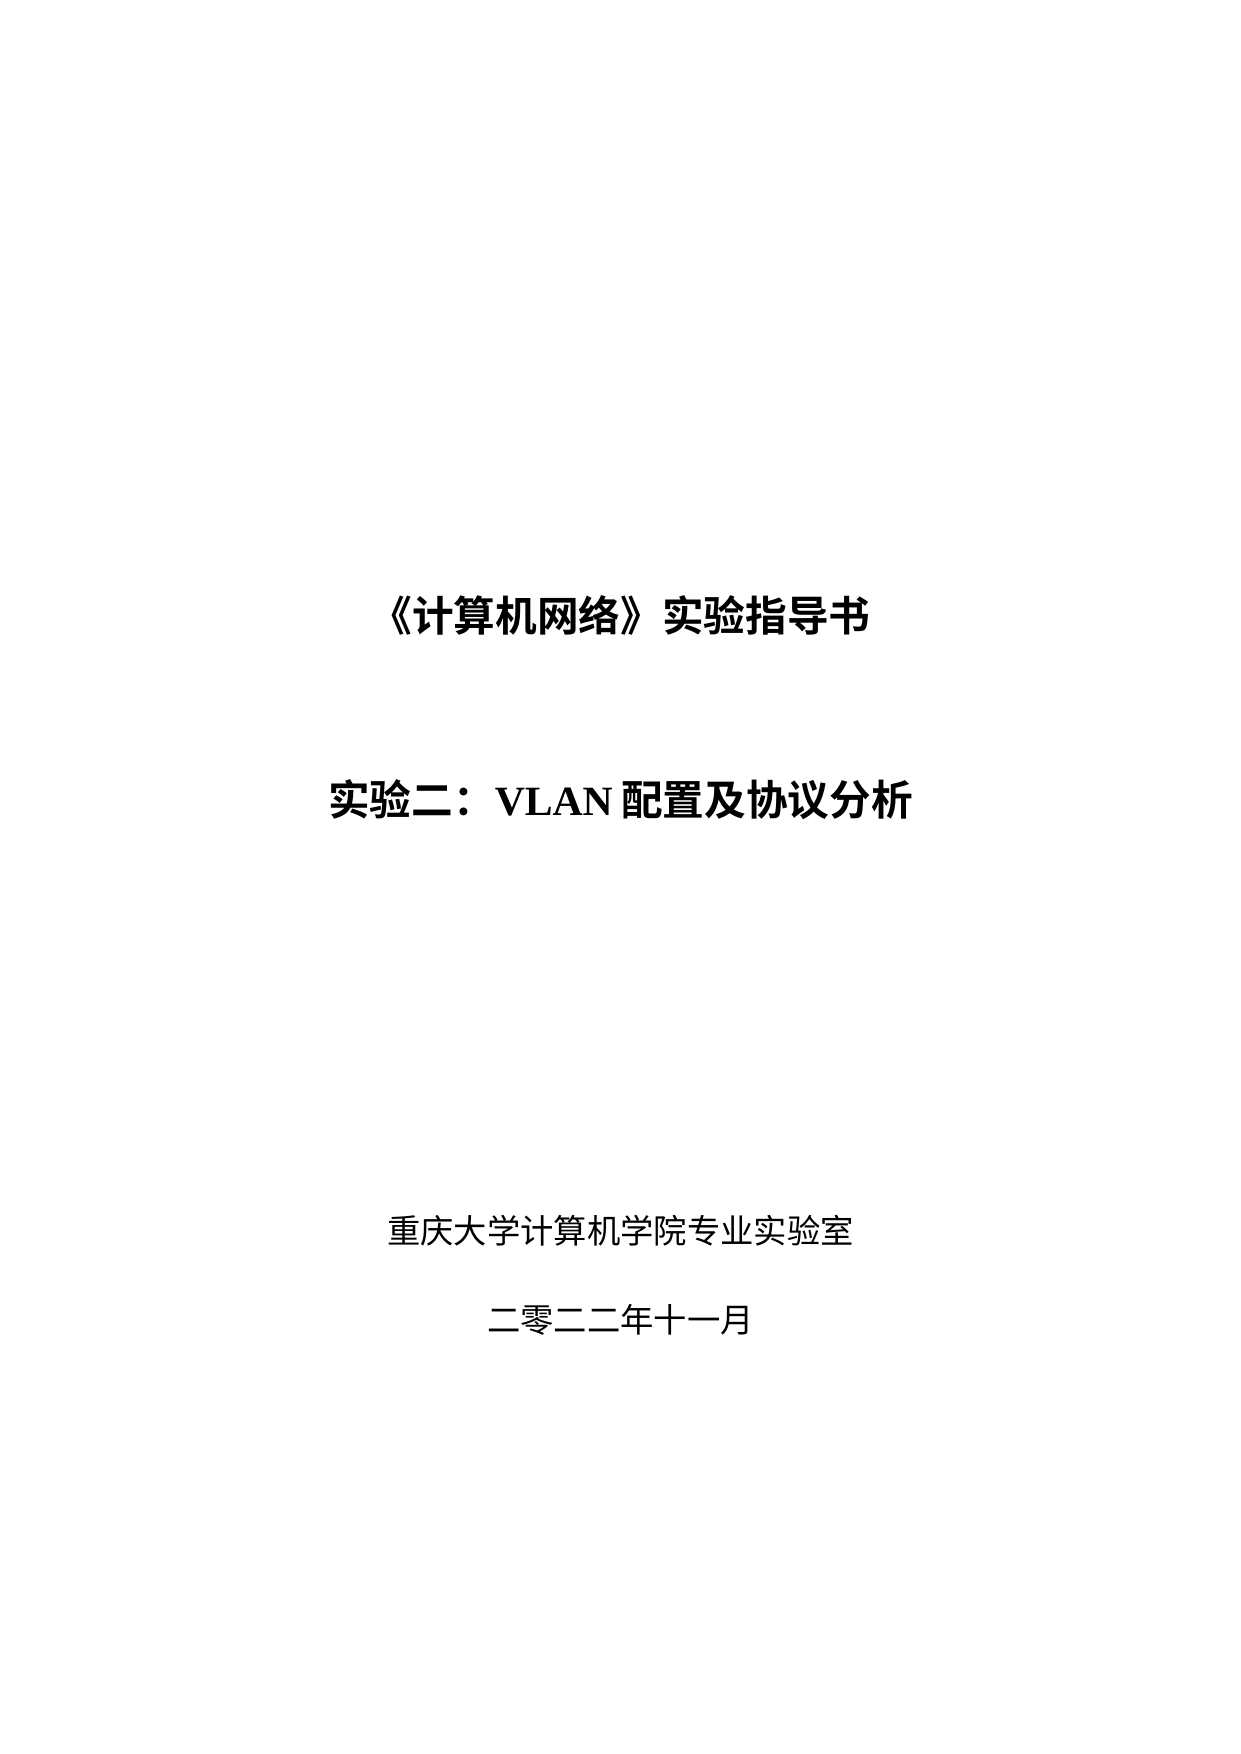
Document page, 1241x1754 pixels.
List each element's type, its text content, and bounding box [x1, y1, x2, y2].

text 实验二：VLAN配置及协议分析 [187, 765, 1053, 830]
text 重庆大学计算机学院专业实验室 [187, 1196, 1053, 1261]
text 二零二二年十一月 [187, 1286, 1053, 1351]
text 《计算机网络》实验指导书 [187, 581, 1053, 646]
